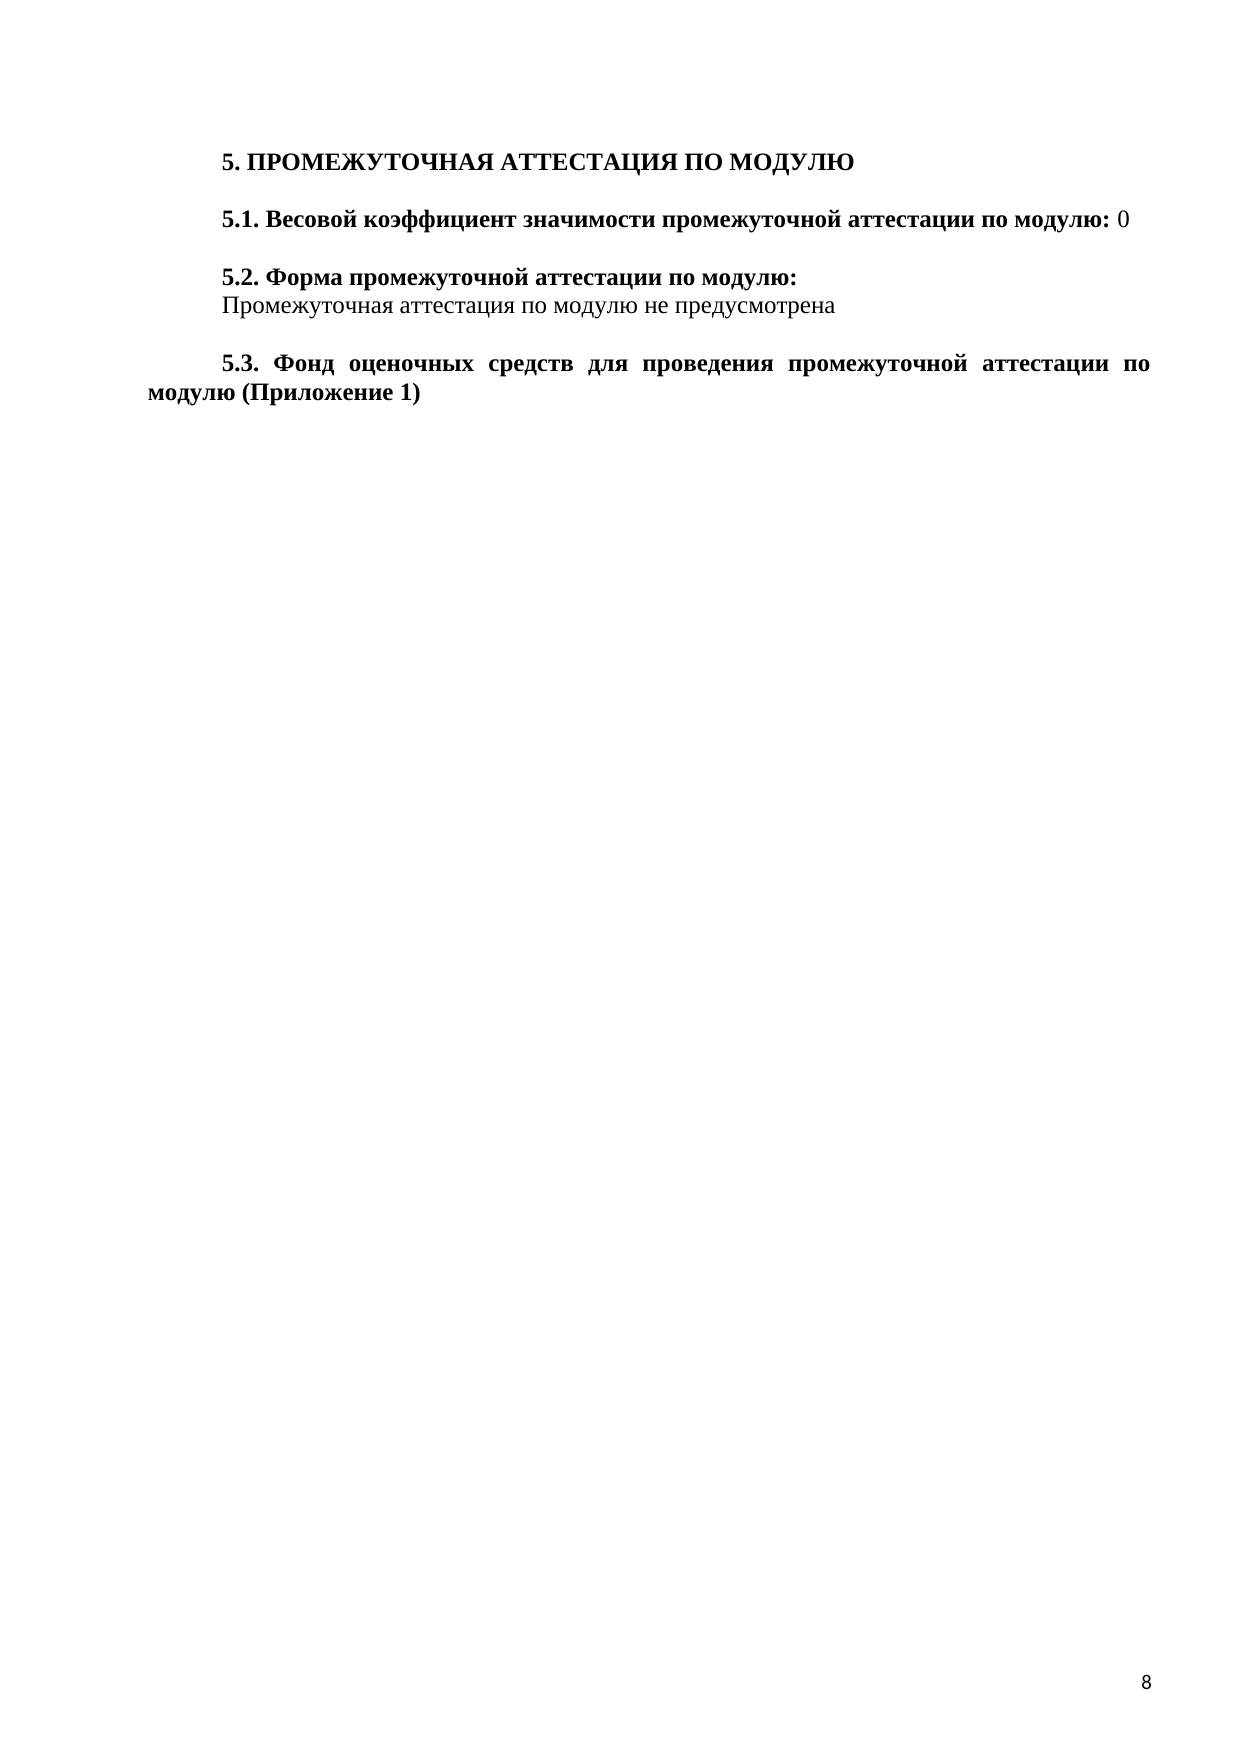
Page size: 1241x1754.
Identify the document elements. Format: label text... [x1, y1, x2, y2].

text 5. ПРОМЕЖУТОЧНАЯ АТТЕСТАЦИЯ ПО МОДУЛЮ [148, 147, 1152, 176]
text Промежуточная аттестация по модулю не предусмотрена [148, 291, 1152, 319]
text 5.1. Весовой коэффициент значимости промежуточной аттестации по модулю:  [148, 204, 1152, 233]
text 5.2. Форма промежуточной аттестации по модулю: [148, 262, 1152, 291]
text 5.3. Фонд оценочных средств для проведения промежуточной аттестации по модулю (Приложение 1) [148, 348, 1152, 406]
